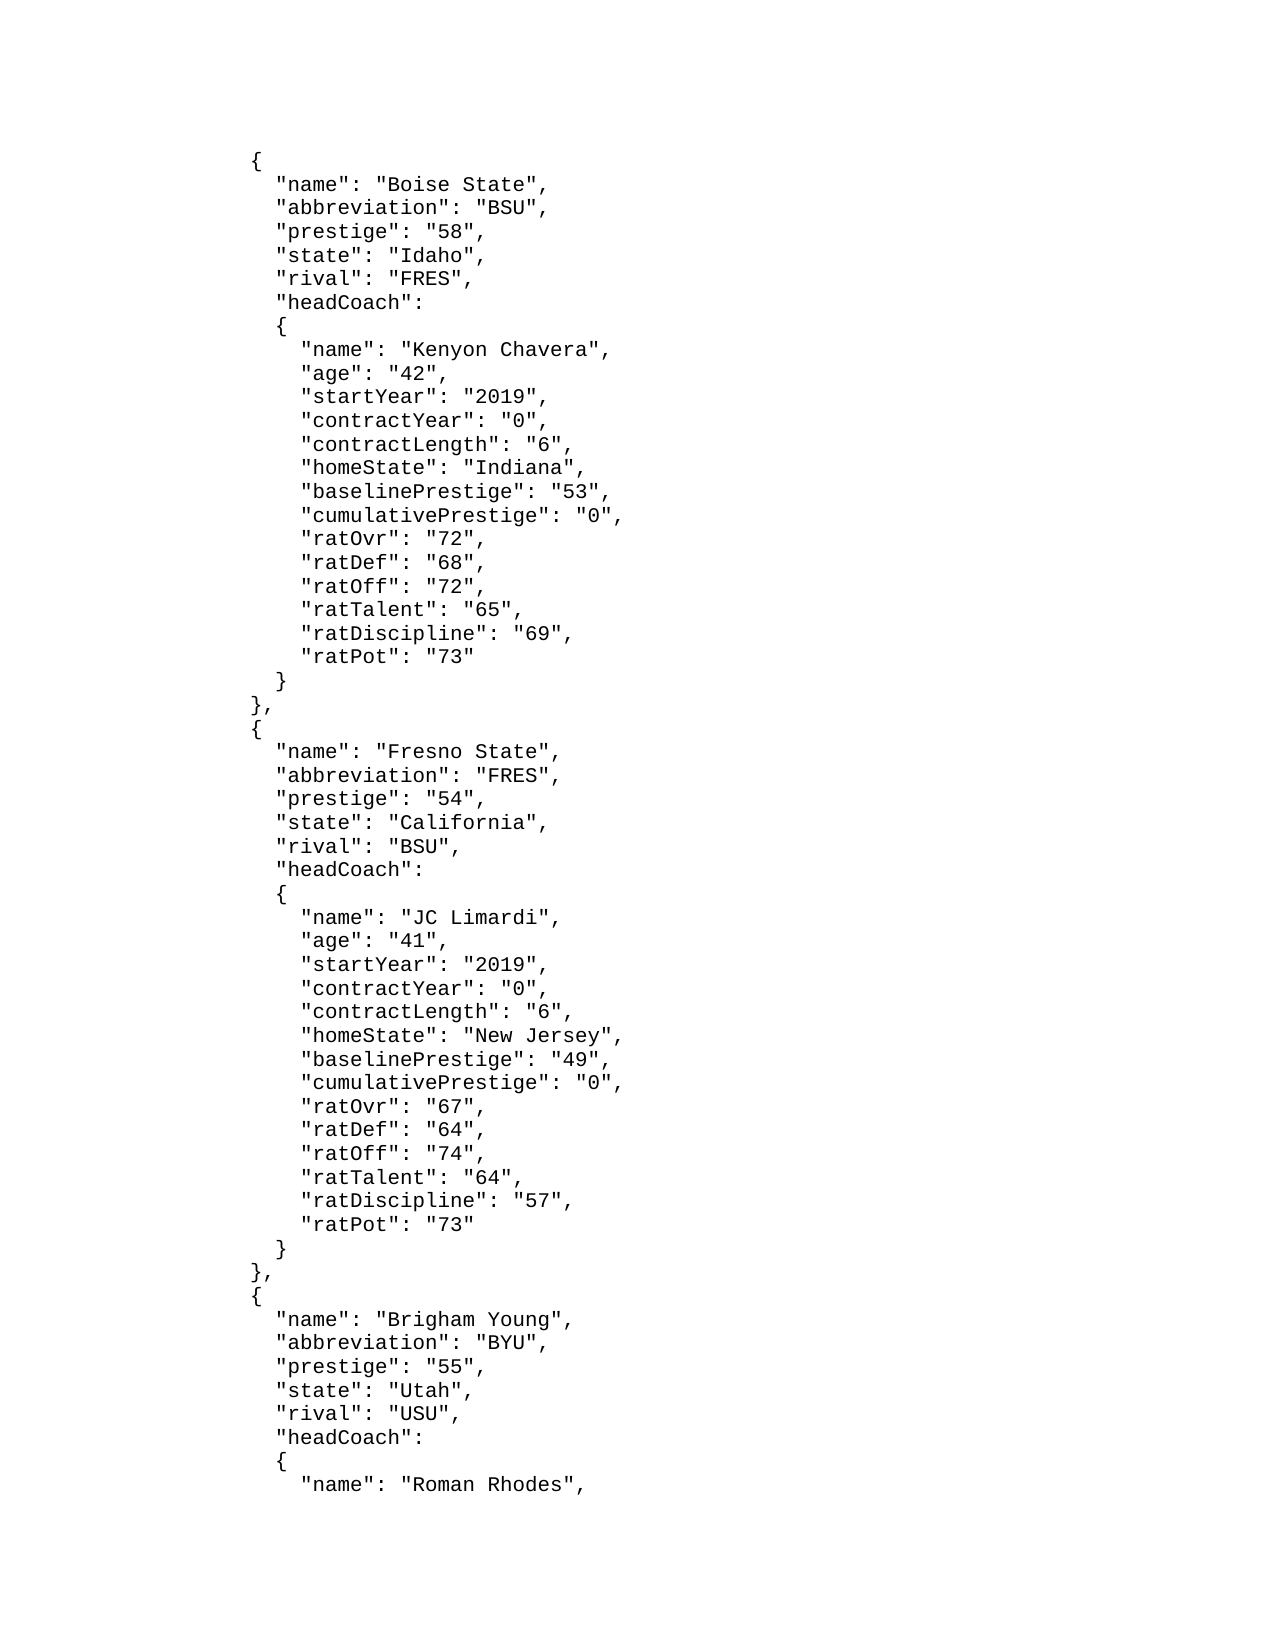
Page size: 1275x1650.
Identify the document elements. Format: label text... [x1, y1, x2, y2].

text "abbreviation": "BYU", [150, 1332, 1125, 1356]
text "cumulativePrestige": "0", [150, 505, 1125, 528]
text "name": "Brigham Young", [150, 1309, 1125, 1332]
text "ratPot": "73" [150, 647, 1125, 670]
text "ratDiscipline": "57", [150, 1190, 1125, 1214]
text "cumulativePrestige": "0", [150, 1072, 1125, 1096]
text { [150, 883, 1125, 907]
text "headCoach": [150, 859, 1125, 883]
text "ratOvr": "67", [150, 1096, 1125, 1119]
text "baselinePrestige": "49", [150, 1048, 1125, 1072]
text "ratTalent": "64", [150, 1167, 1125, 1190]
text "baselinePrestige": "53", [150, 481, 1125, 505]
text "state": "Idaho", [150, 244, 1125, 268]
text "headCoach": [150, 1427, 1125, 1451]
text } [150, 670, 1125, 694]
text "state": "California", [150, 812, 1125, 836]
text "ratOvr": "72", [150, 528, 1125, 552]
text "ratDef": "64", [150, 1119, 1125, 1143]
text "ratOff": "72", [150, 576, 1125, 599]
text "ratOff": "74", [150, 1143, 1125, 1167]
text "name": "Boise State", [150, 174, 1125, 197]
text } [150, 1238, 1125, 1261]
text "ratTalent": "65", [150, 599, 1125, 623]
text "contractLength": "6", [150, 1001, 1125, 1025]
text "rival": "BSU", [150, 836, 1125, 859]
text "homeState": "New Jersey", [150, 1025, 1125, 1048]
text "name": "Kenyon Chavera", [150, 339, 1125, 363]
text "contractLength": "6", [150, 434, 1125, 457]
text { [150, 150, 1125, 174]
text "rival": "FRES", [150, 268, 1125, 292]
text "headCoach": [150, 292, 1125, 316]
text "age": "41", [150, 930, 1125, 954]
text "state": "Utah", [150, 1379, 1125, 1403]
text }, [150, 694, 1125, 717]
text "abbreviation": "FRES", [150, 765, 1125, 788]
text "ratDiscipline": "69", [150, 623, 1125, 647]
text "name": "JC Limardi", [150, 907, 1125, 930]
text }, [150, 1261, 1125, 1285]
text "ratDef": "68", [150, 552, 1125, 576]
text "startYear": "2019", [150, 954, 1125, 978]
text { [150, 1285, 1125, 1309]
text "prestige": "58", [150, 221, 1125, 244]
text { [150, 1451, 1125, 1474]
text "name": "Fresno State", [150, 741, 1125, 765]
text { [150, 316, 1125, 339]
text "abbreviation": "BSU", [150, 197, 1125, 221]
text "prestige": "55", [150, 1356, 1125, 1379]
text "ratPot": "73" [150, 1214, 1125, 1238]
text "contractYear": "0", [150, 978, 1125, 1001]
text "prestige": "54", [150, 788, 1125, 812]
text { [150, 717, 1125, 741]
text "age": "42", [150, 363, 1125, 386]
text "homeState": "Indiana", [150, 457, 1125, 481]
text "contractYear": "0", [150, 410, 1125, 434]
text "startYear": "2019", [150, 386, 1125, 410]
text "name": "Roman Rhodes", [150, 1474, 1125, 1498]
text "rival": "USU", [150, 1403, 1125, 1427]
